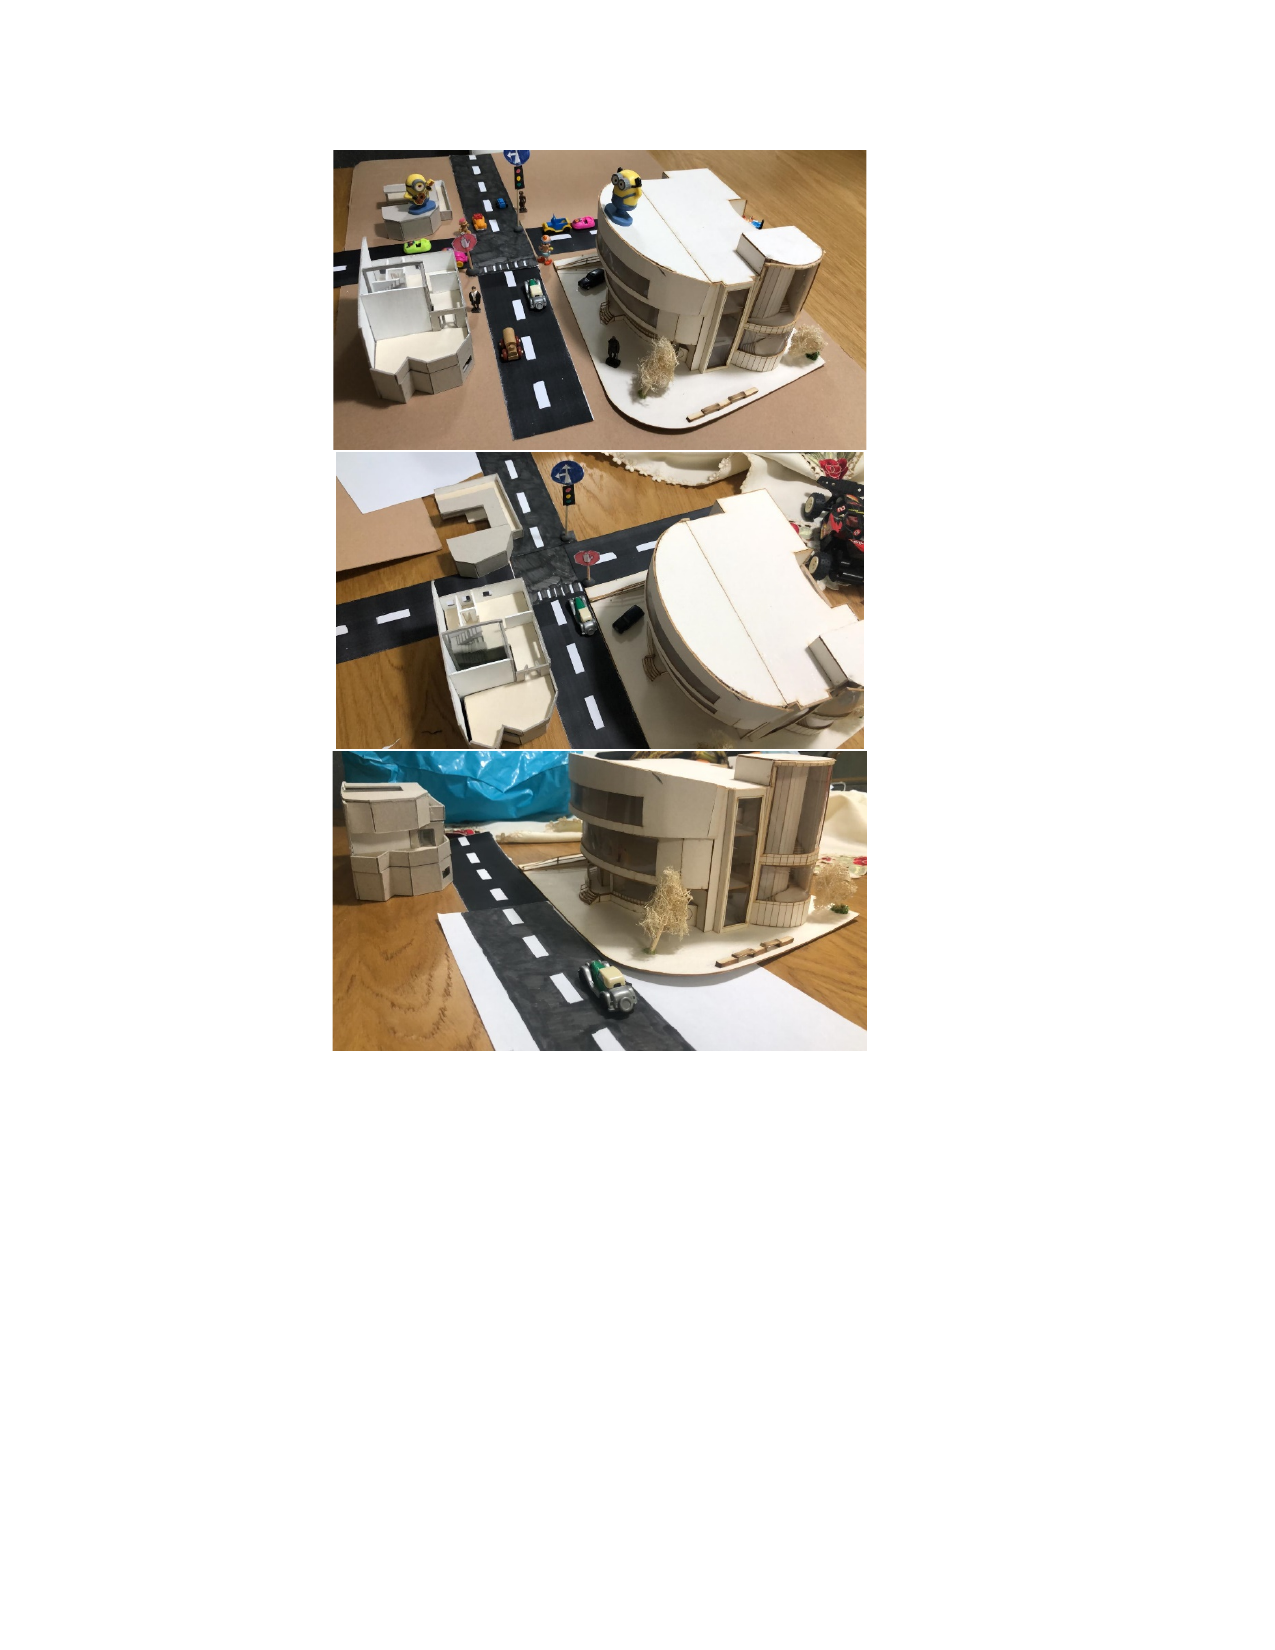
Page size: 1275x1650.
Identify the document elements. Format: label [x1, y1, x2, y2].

picture [333, 150, 867, 450]
picture [336, 452, 864, 749]
picture [332, 751, 867, 1051]
